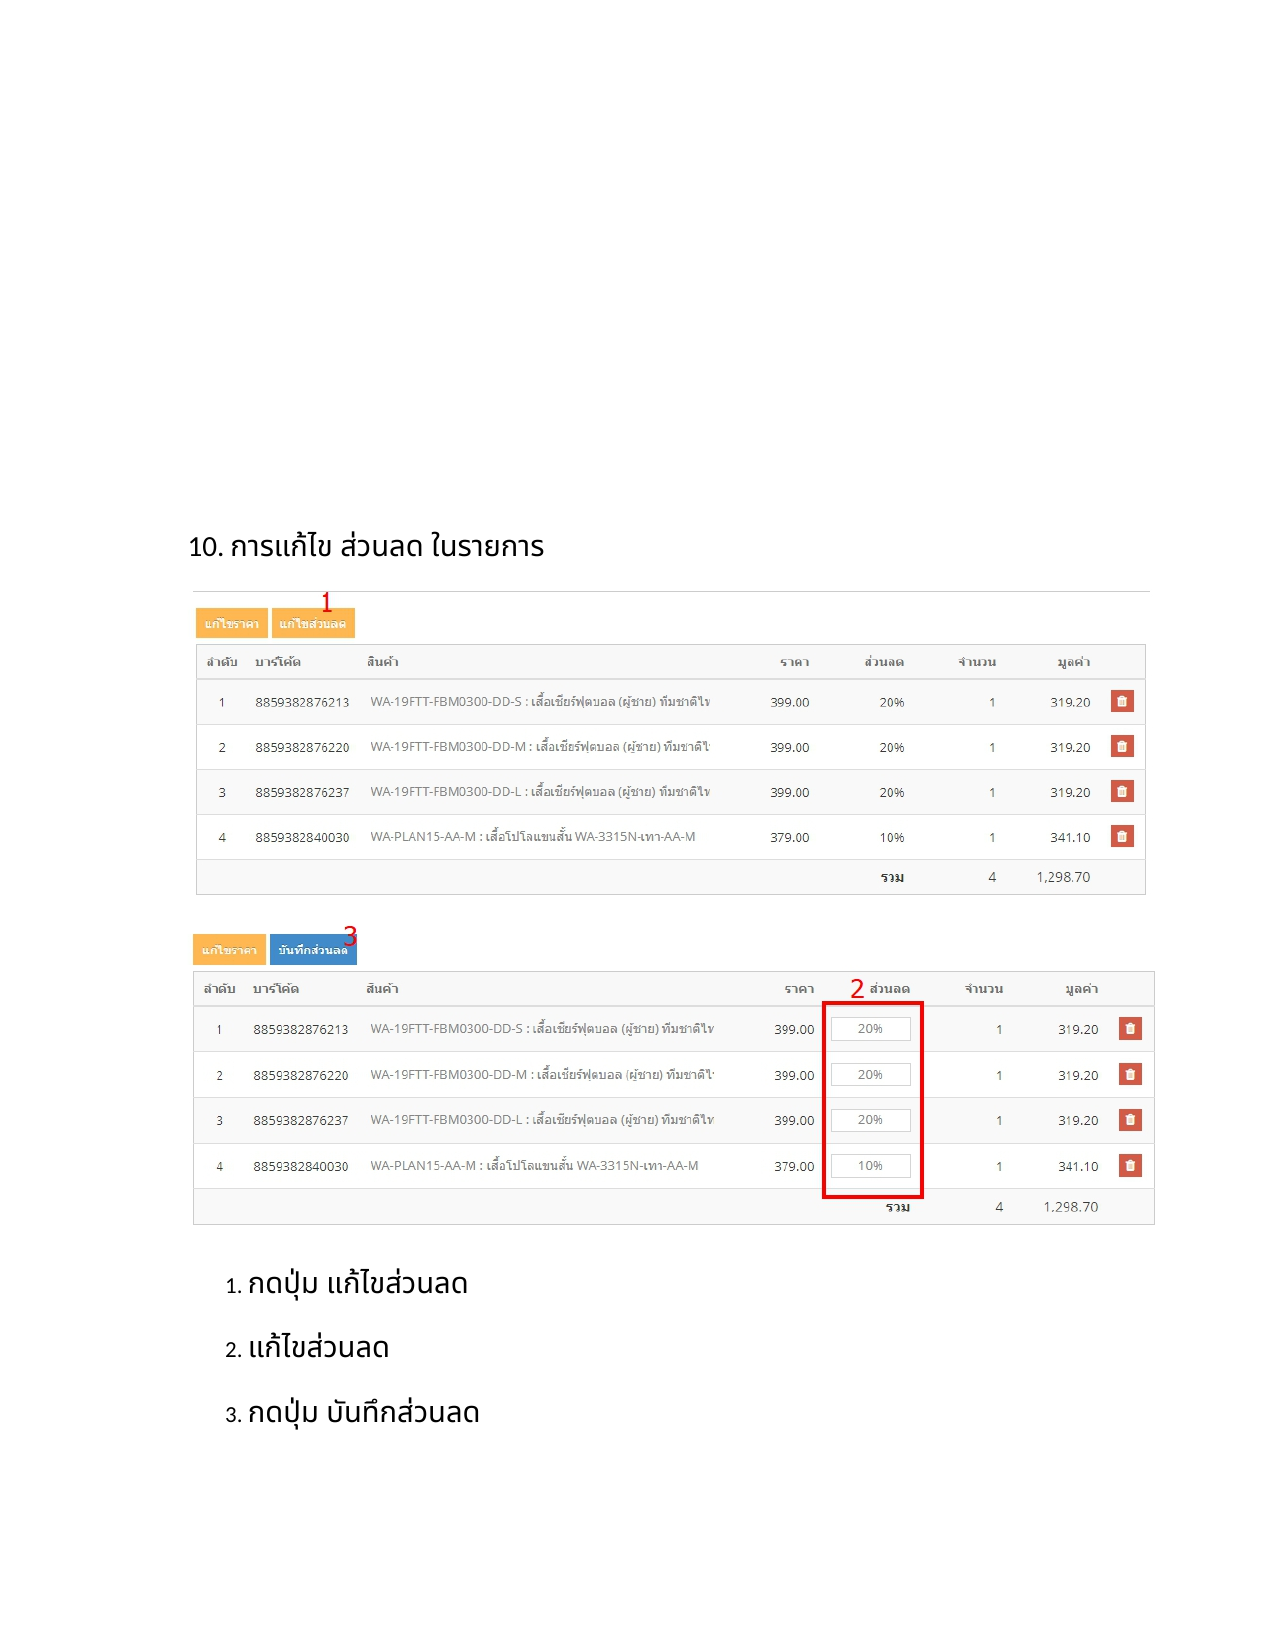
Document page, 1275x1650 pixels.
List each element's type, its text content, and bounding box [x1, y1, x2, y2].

picture [187, 589, 1163, 917]
text 2. แก้ไขส่วนลด [187, 1327, 1125, 1371]
picture [187, 918, 1163, 1244]
list การแก้ไข ส่วนลด ในรายการ [187, 525, 1125, 569]
text 1. กดปุ่ม แก้ไขส่วนลด [187, 1263, 1125, 1307]
text 3. กดปุ่ม บันทึกส่วนลด [187, 1391, 1125, 1435]
